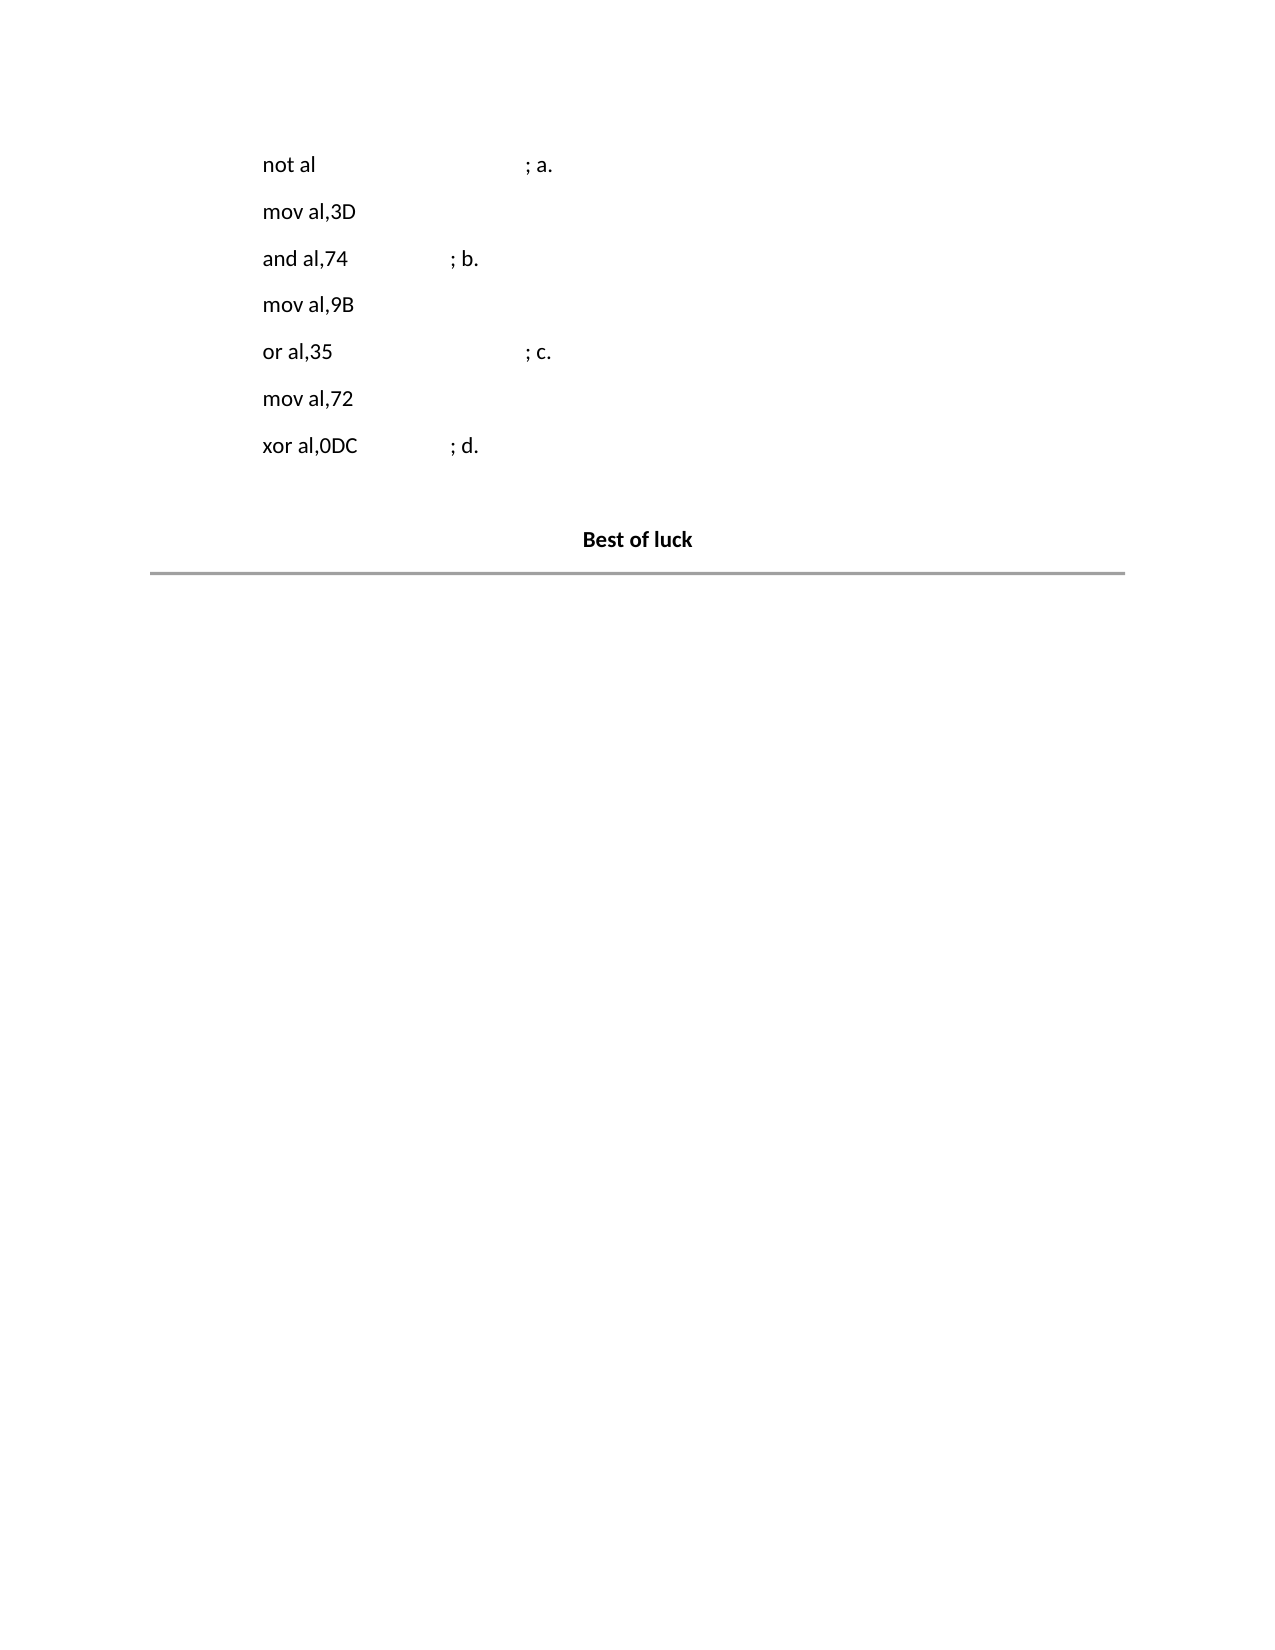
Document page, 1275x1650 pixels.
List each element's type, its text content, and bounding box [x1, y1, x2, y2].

text xor al,0DC ; d. [262, 431, 1125, 459]
text Best of luck [150, 525, 1125, 553]
text not al ; a. [262, 150, 1125, 178]
text mov al,3D [262, 197, 1125, 225]
text mov al,9B [262, 291, 1125, 319]
text mov al,72 [262, 384, 1125, 412]
text and al,74 ; b. [262, 244, 1125, 272]
text or al,35 ; c. [262, 337, 1125, 366]
